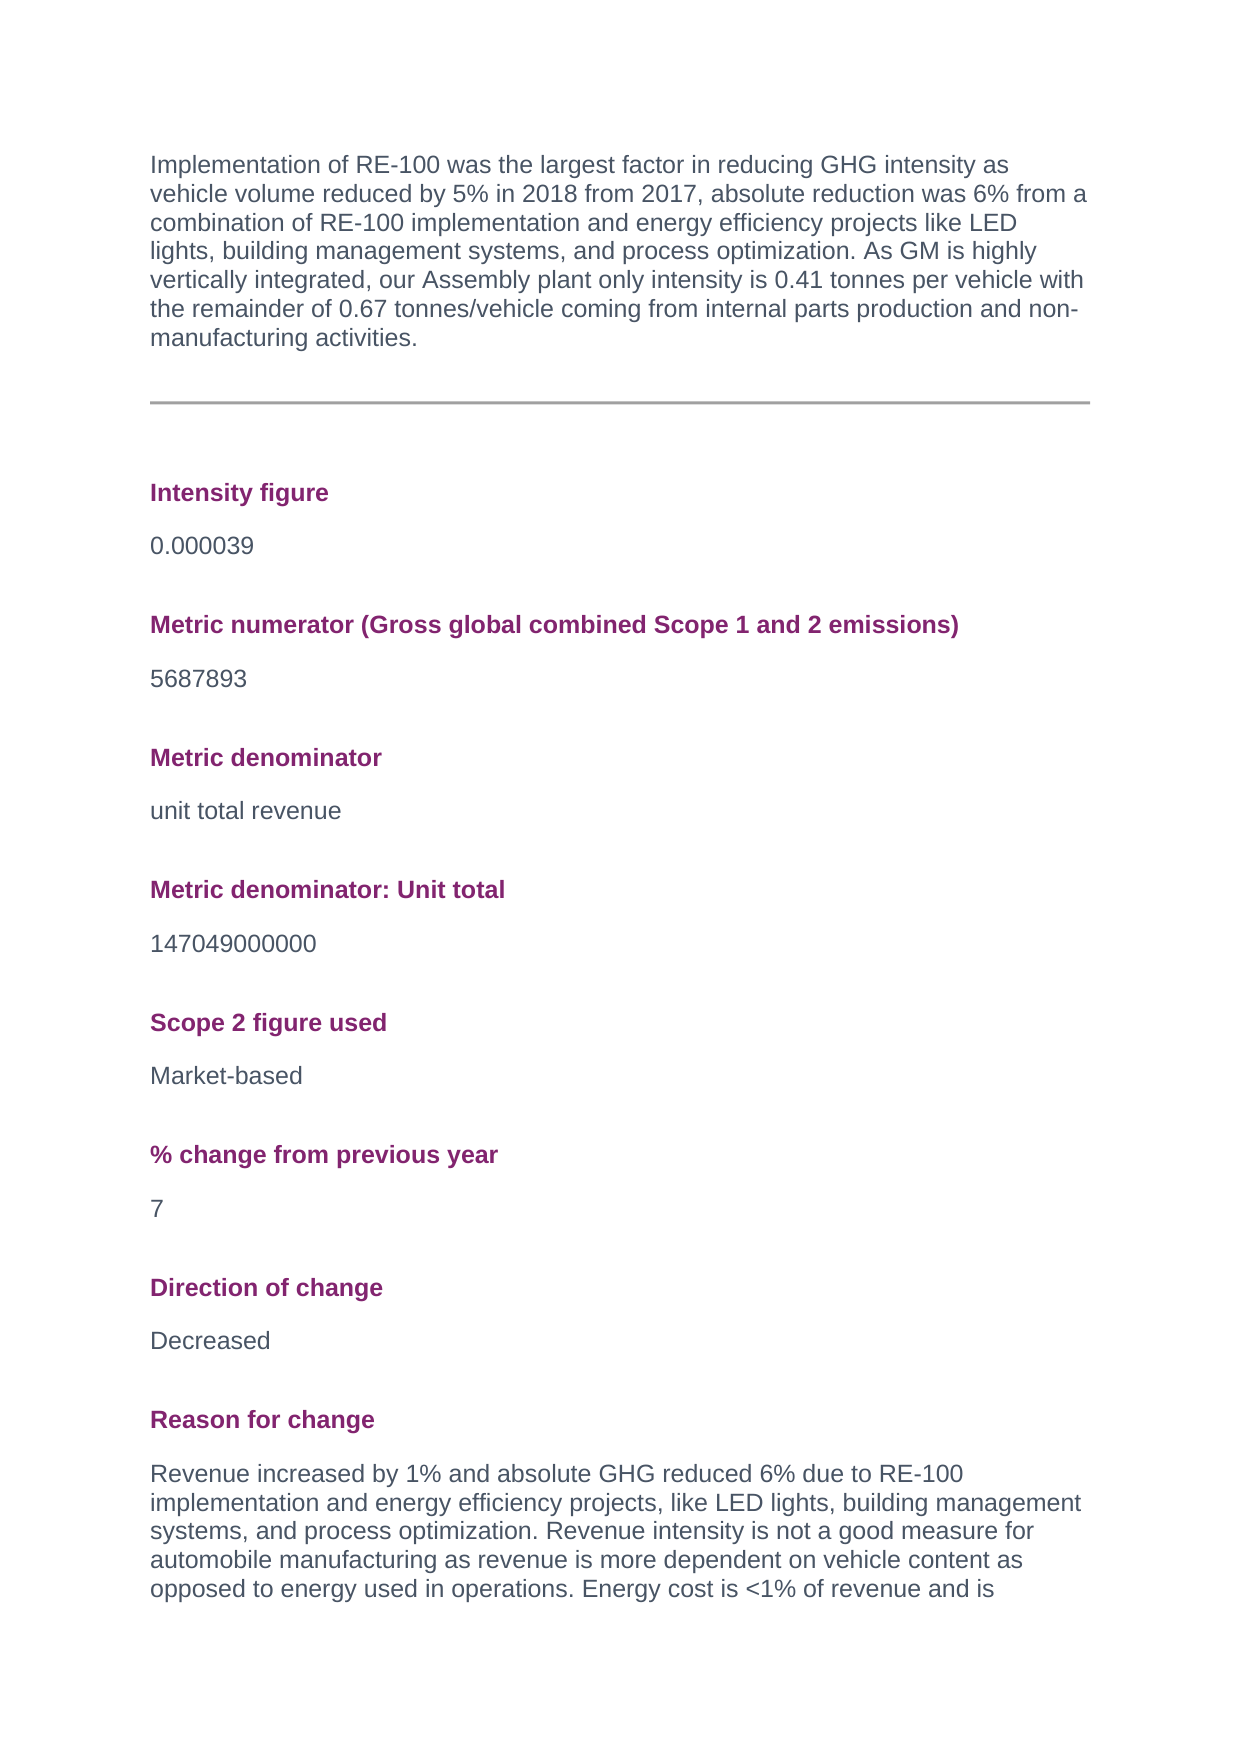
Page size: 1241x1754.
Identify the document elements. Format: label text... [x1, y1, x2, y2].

text Implementation of RE-100 was the largest factor in reducing GHG intensity as vehicle volume reduced by 5% in 2018 from 2017, absolute reduction was 6% from a combination of RE-100 implementation and energy efficiency projects like LED lights, building management systems, and process optimization. As GM is highly vertically integrated, our Assembly plant only intensity is 0.41 tonnes per vehicle with the remainder of 0.67 tonnes/vehicle coming from internal parts production and non-manufacturing activities. [150, 150, 1090, 351]
subtitle Metric numerator (Gross global combined Scope 1 and 2 emissions) [150, 610, 1090, 639]
text 147049000000 [150, 929, 1090, 958]
subtitle Metric denominator: Unit total [150, 875, 1090, 904]
text Market-based [150, 1061, 1090, 1090]
text unit total revenue [150, 796, 1090, 825]
subtitle Intensity figure [150, 478, 1090, 506]
text Decreased [150, 1326, 1090, 1355]
subtitle Scope 2 figure used [150, 1008, 1090, 1036]
subtitle Direction of change [150, 1273, 1090, 1301]
subtitle Reason for change [150, 1405, 1090, 1434]
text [150, 1459, 1090, 1603]
subtitle % change from previous year [150, 1140, 1090, 1169]
text 7 [150, 1194, 1090, 1223]
text 5687893 [150, 664, 1090, 693]
subtitle Metric denominator [150, 743, 1090, 771]
text 0.000039 [150, 531, 1090, 560]
